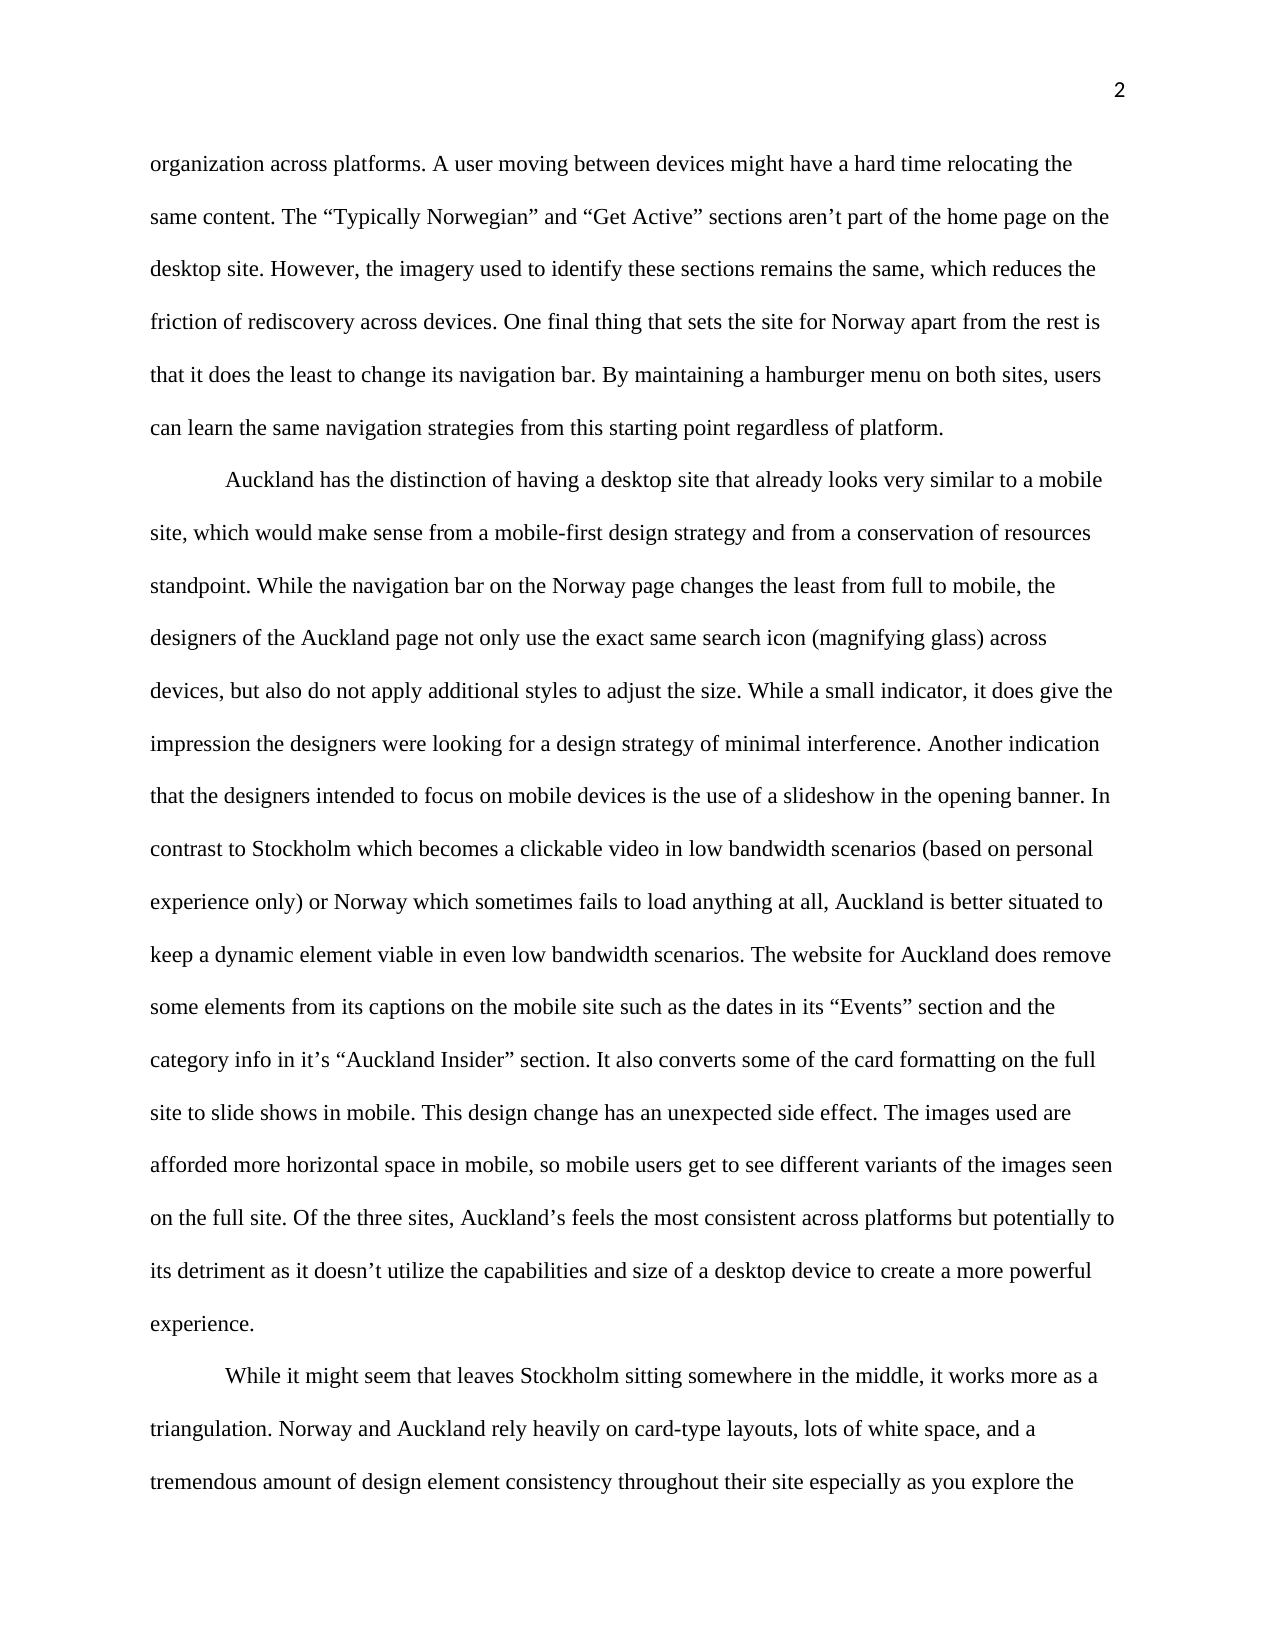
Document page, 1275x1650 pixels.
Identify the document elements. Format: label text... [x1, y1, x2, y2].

text Auckland has the distinction of having a desktop site that already looks very similar to a mobile site, which would make sense from a mobile-first design strategy and from a conservation of resources standpoint. While the navigation bar on the Norway page changes the least from full to mobile, the designers of the Auckland page not only use the exact same search icon (magnifying glass) across devices, but also do not apply additional styles to adjust the size. While a small indicator, it does give the impression the designers were looking for a design strategy of minimal interference. Another indication that the designers intended to focus on mobile devices is the use of a slideshow in the opening banner. In contrast to Stockholm which becomes a clickable video in low bandwidth scenarios (based on personal experience only) or Norway which sometimes fails to load anything at all, Auckland is better situated to keep a dynamic element viable in even low bandwidth scenarios. The website for Auckland does remove some elements from its captions on the mobile site such as the dates in its “Events” section and the category info in it’s “Auckland Insider” section. It also converts some of the card formatting on the full site to slide shows in mobile. This design change has an unexpected side effect. The images used are afforded more horizontal space in mobile, so mobile users get to see different variants of the images seen on the full site. Of the three sites, Auckland’s feels the most consistent across platforms but potentially to its detriment as it doesn’t utilize the capabilities and size of a desktop device to create a more powerful experience. [150, 466, 1125, 1336]
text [150, 1362, 1125, 1494]
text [150, 150, 1125, 440]
